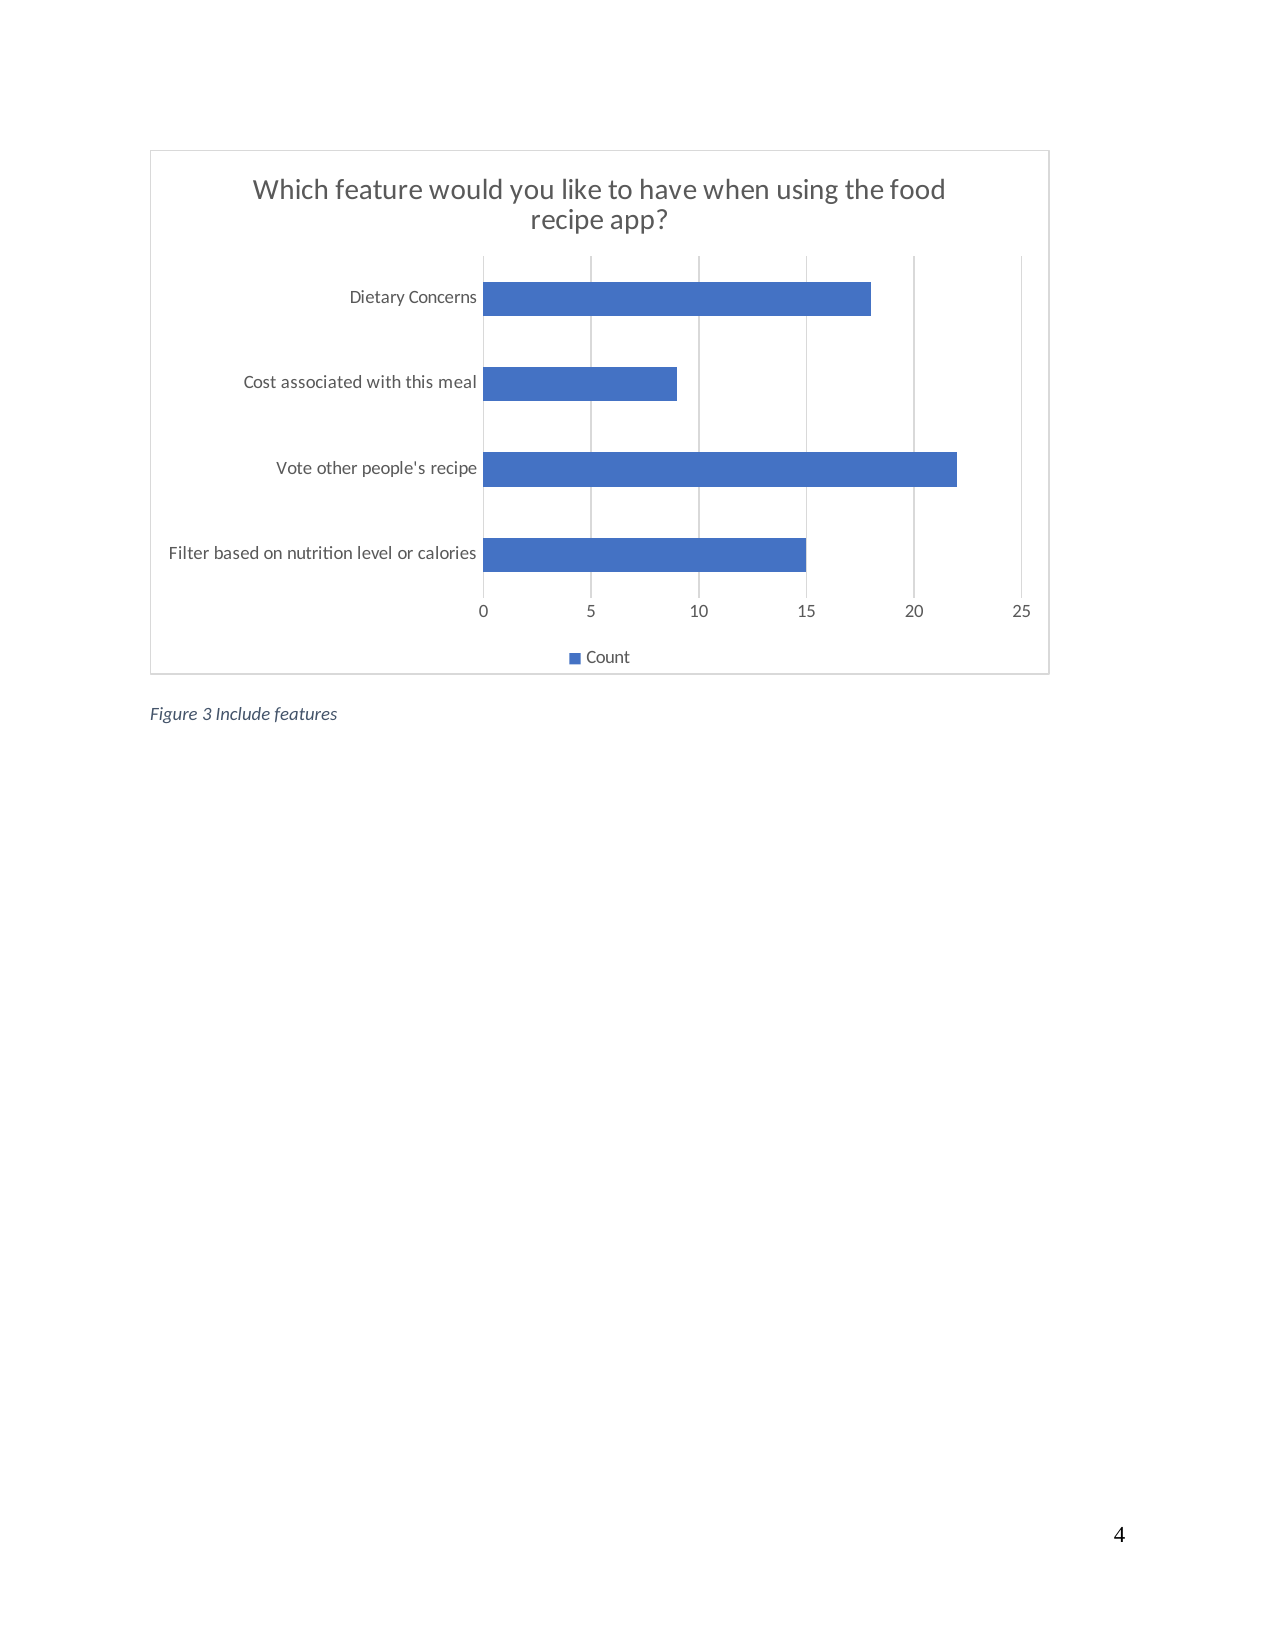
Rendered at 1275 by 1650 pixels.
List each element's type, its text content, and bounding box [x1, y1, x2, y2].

text Figure 3 Include features [150, 702, 1125, 725]
